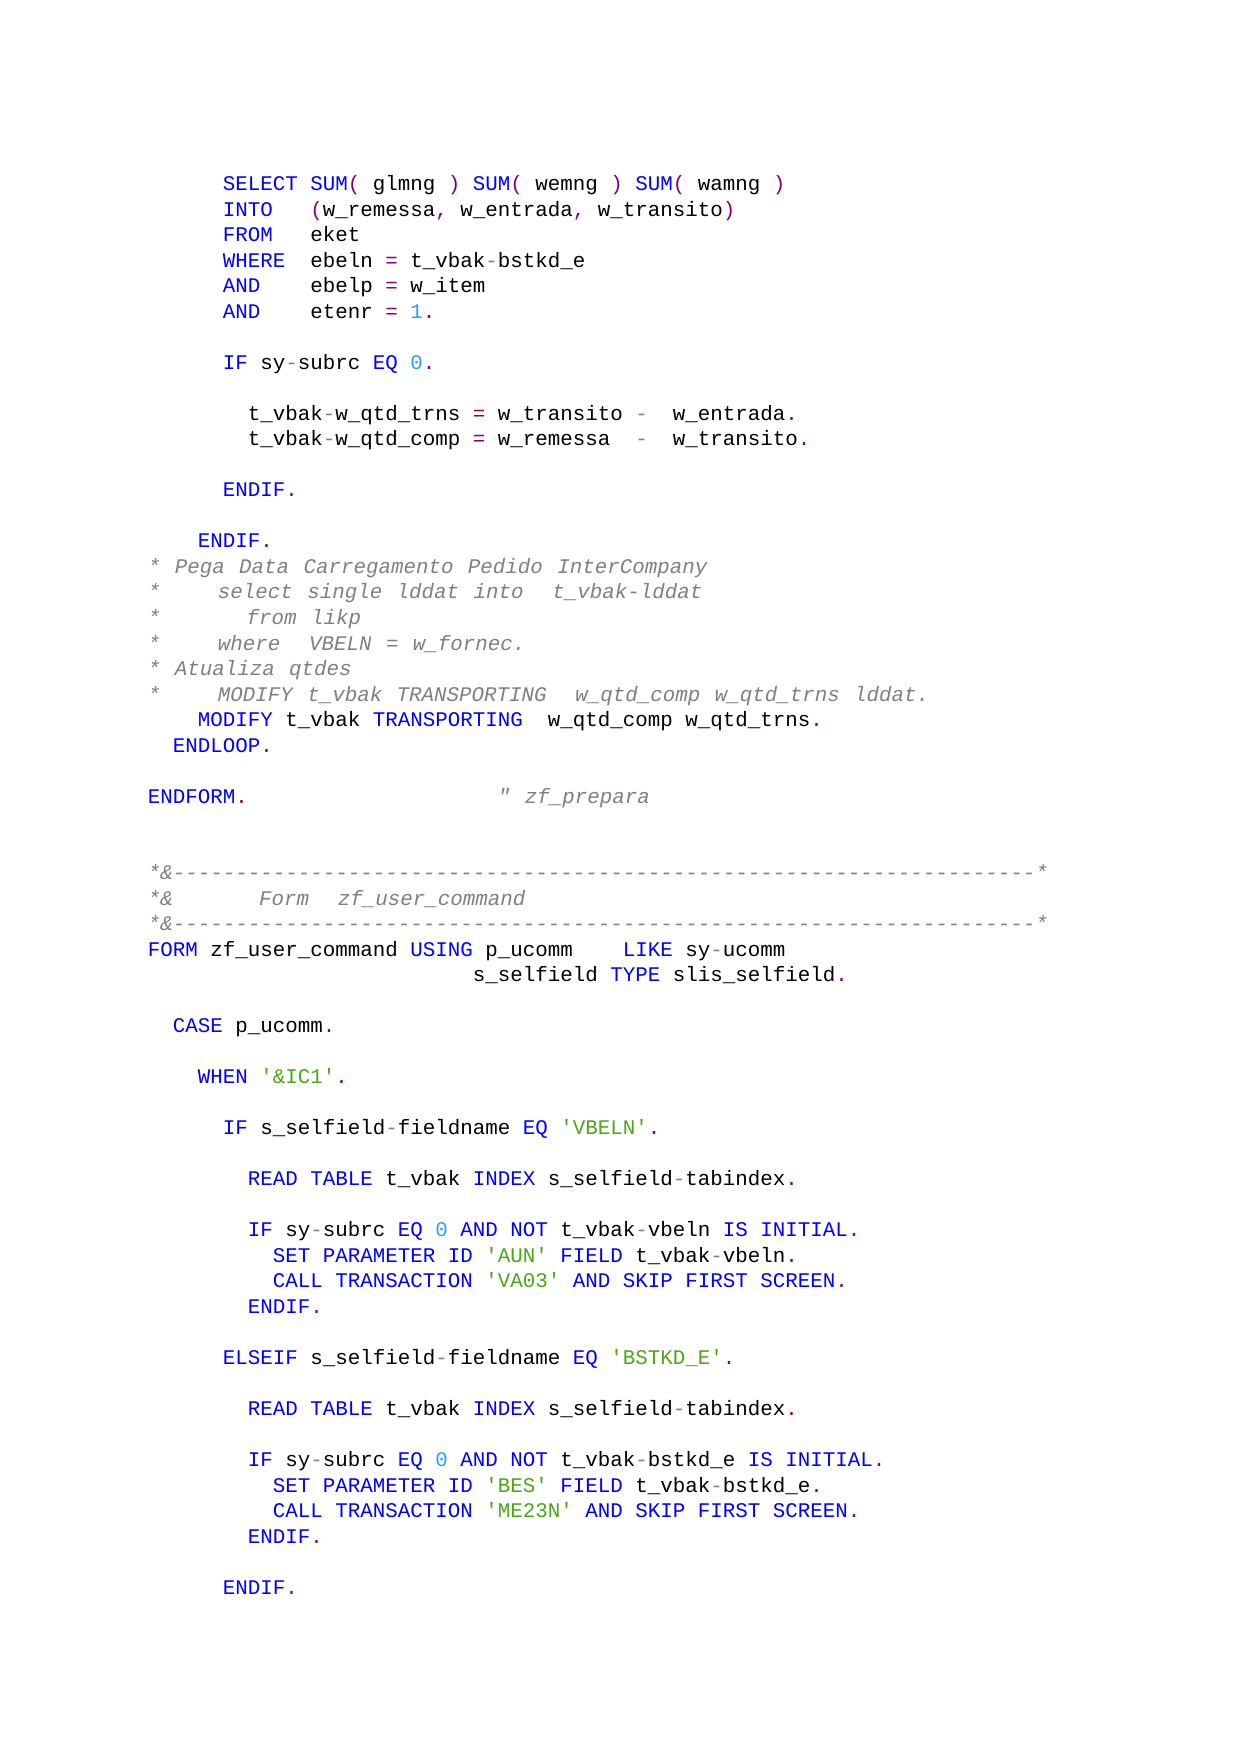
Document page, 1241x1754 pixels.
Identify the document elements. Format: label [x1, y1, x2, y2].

text [148, 148, 1093, 1600]
